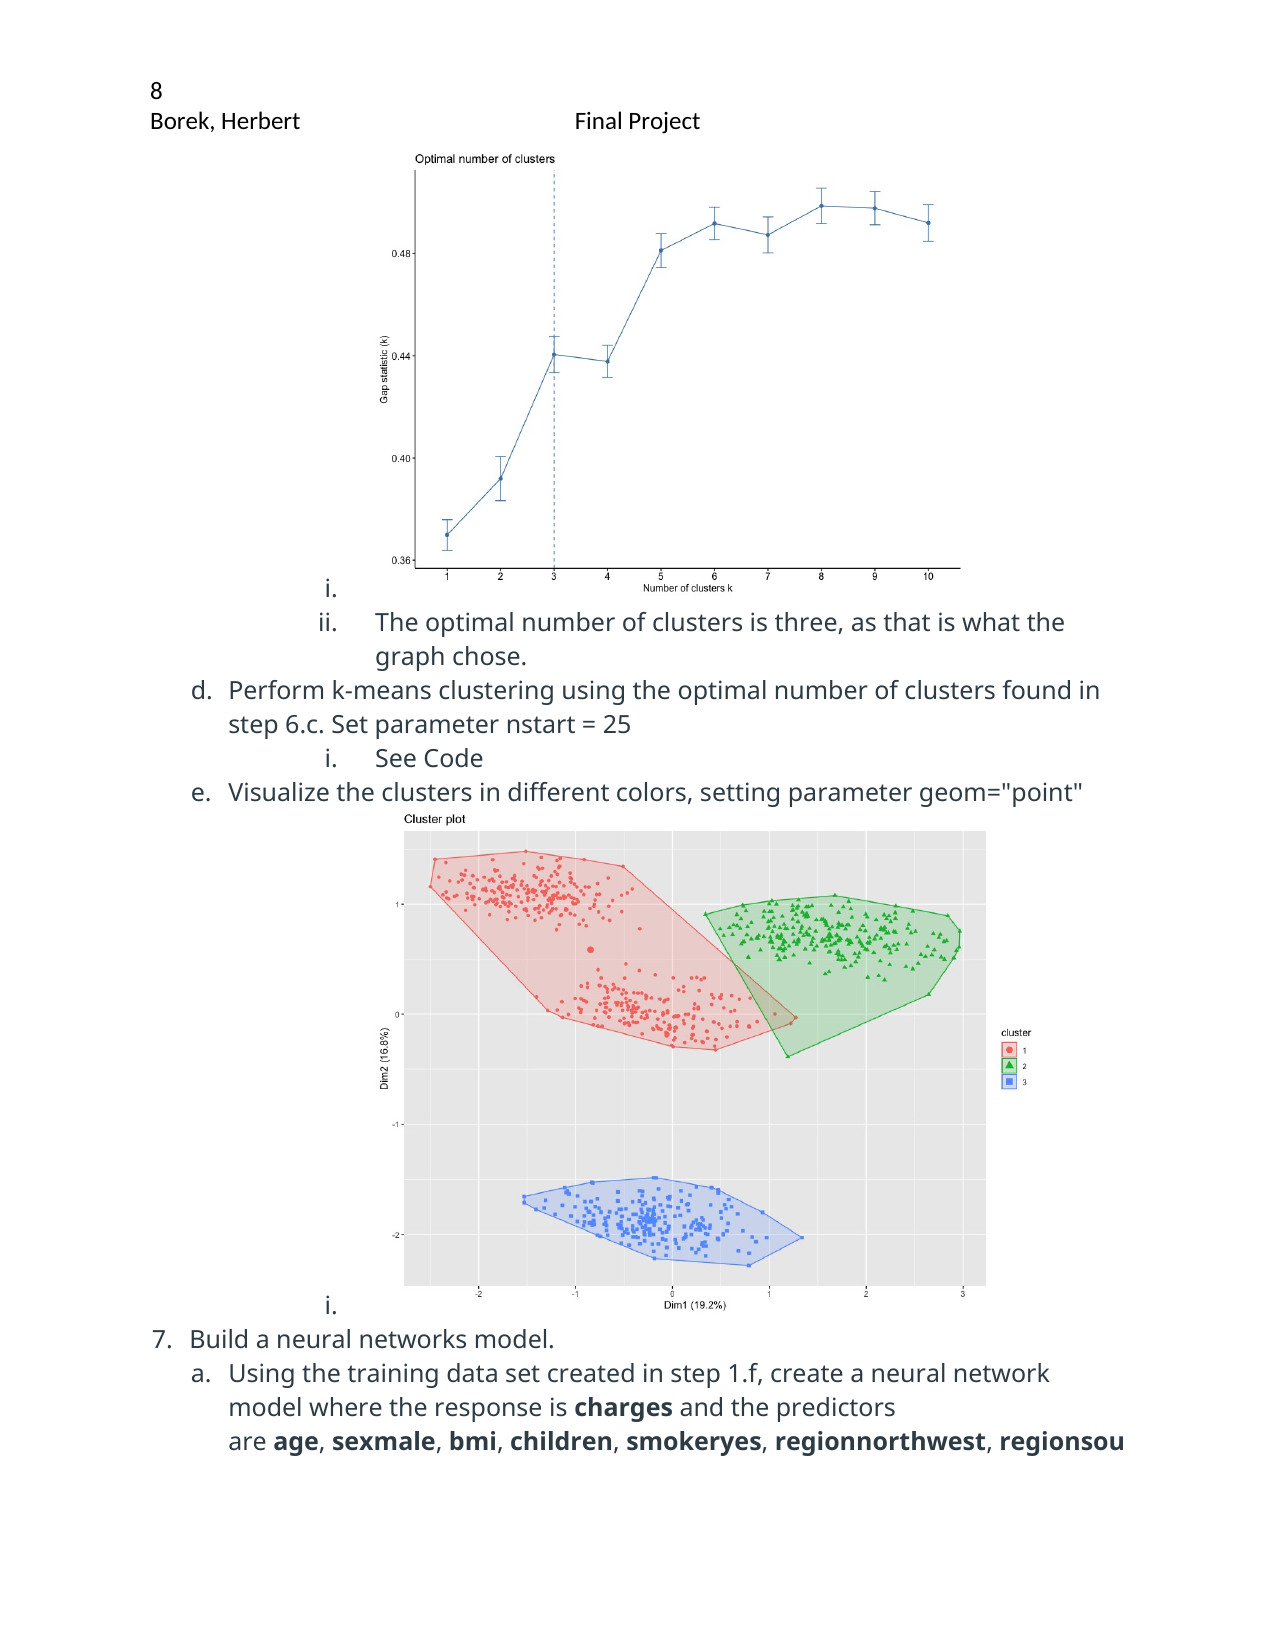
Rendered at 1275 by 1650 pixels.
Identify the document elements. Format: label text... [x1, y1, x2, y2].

list The optimal number of clusters is three, as that is what the graph chose. [337, 605, 1125, 673]
picture [375, 150, 965, 598]
list See Code [337, 741, 1125, 775]
list Perform k-means clustering using the optimal number of clusters found in step 6.c. Set parameter nstart = 25 [191, 673, 1125, 741]
list Build a neural networks model. [152, 1322, 1125, 1356]
list Visualize the clusters in different colors, setting parameter geom="point" [191, 775, 1125, 809]
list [191, 1356, 1125, 1458]
picture [375, 809, 1041, 1315]
